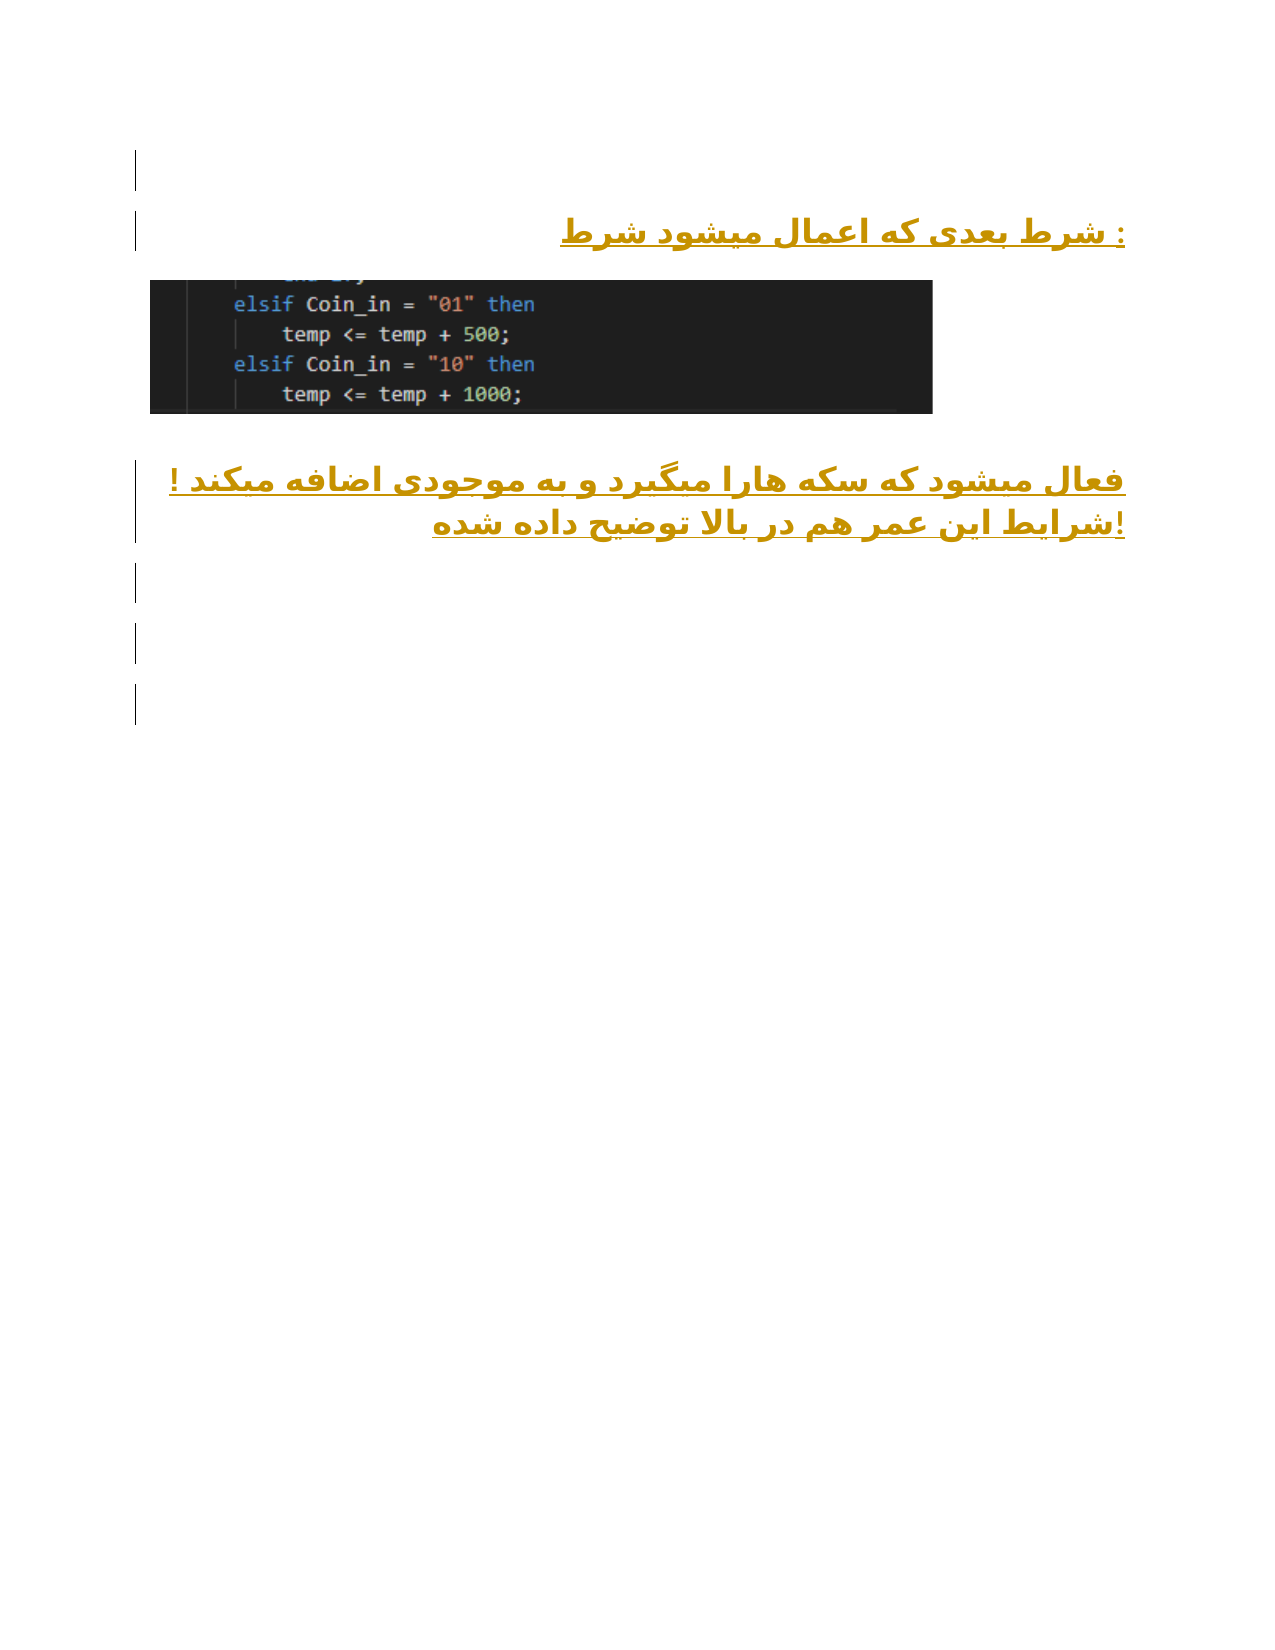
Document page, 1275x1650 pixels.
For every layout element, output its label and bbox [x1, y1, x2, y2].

picture [150, 280, 933, 414]
